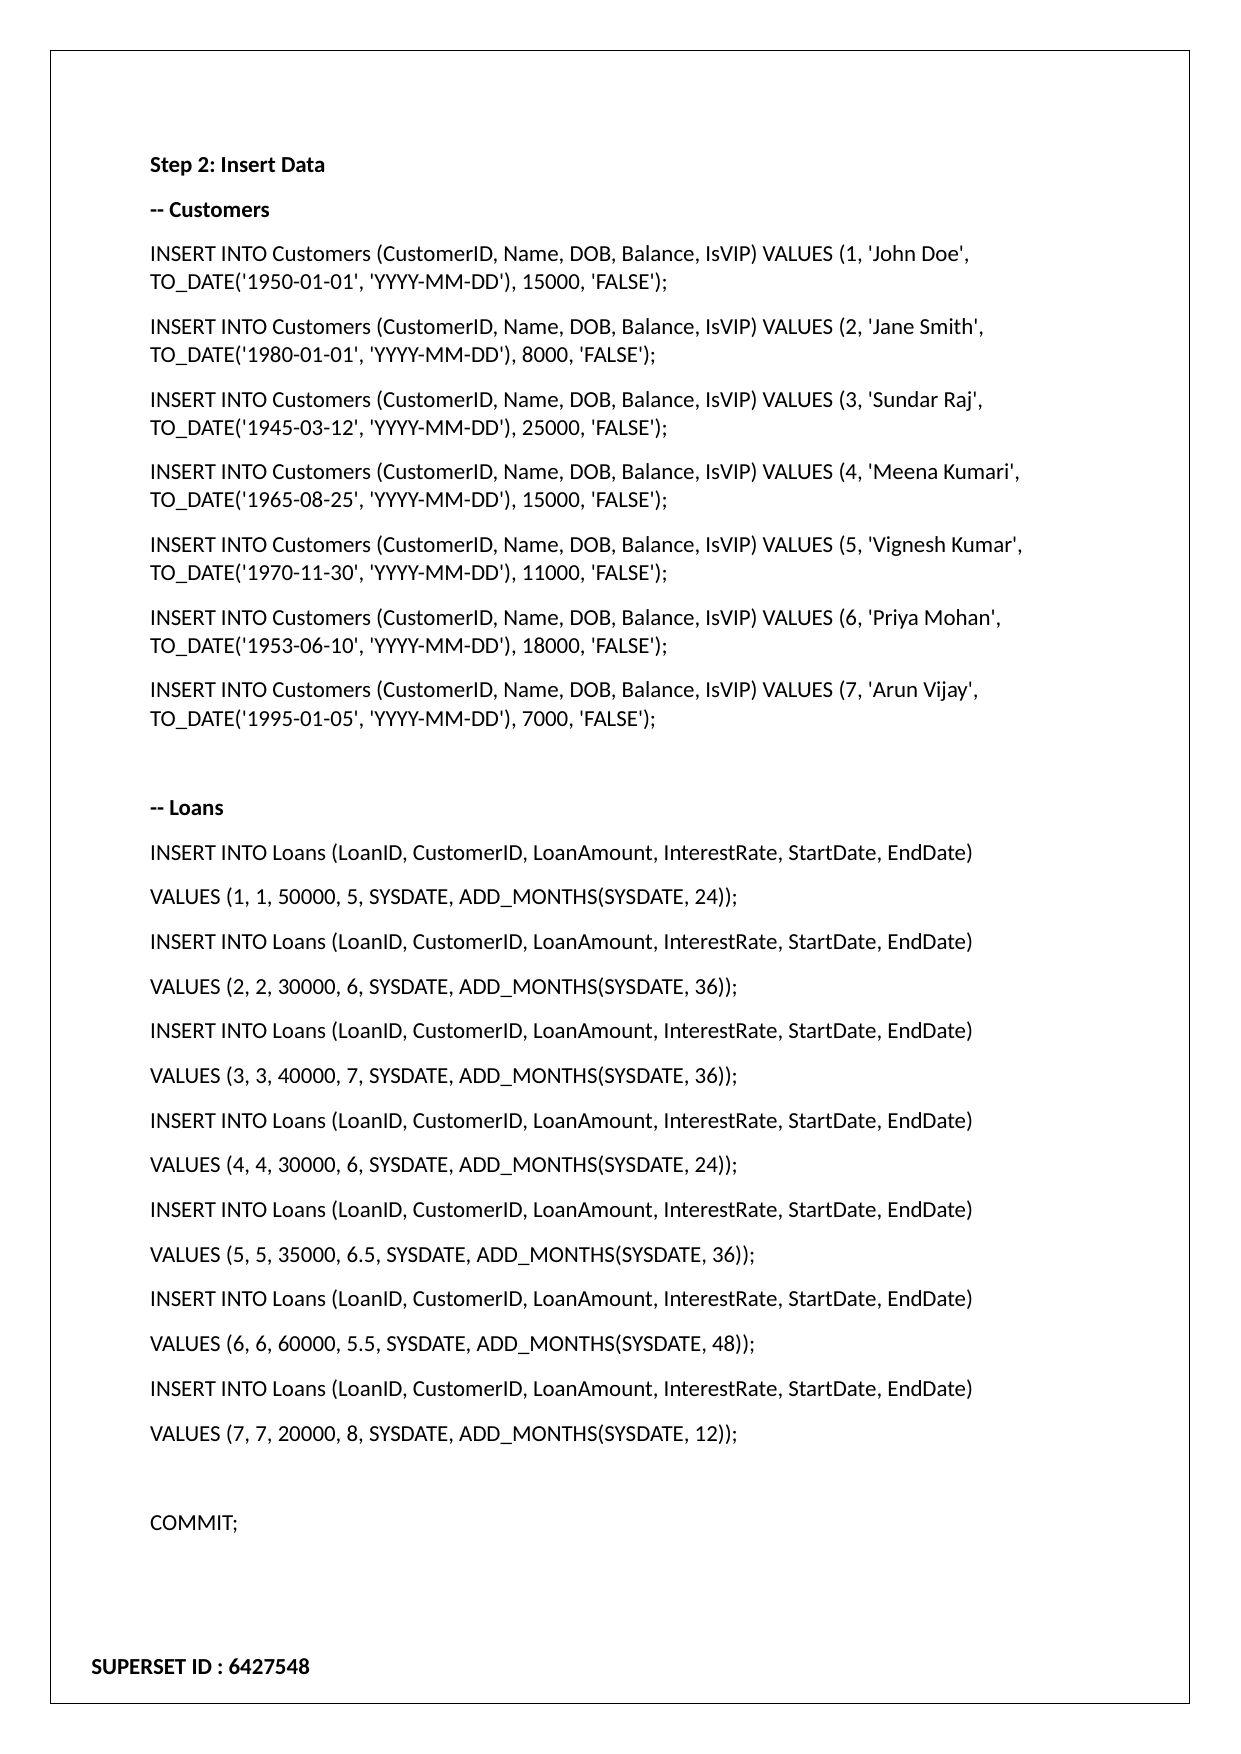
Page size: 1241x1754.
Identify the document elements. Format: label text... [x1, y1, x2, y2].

text VALUES (2, 2, 30000, 6, SYSDATE, ADD_MONTHS(SYSDATE, 36)); [150, 972, 1090, 1000]
text INSERT INTO Customers (CustomerID, Name, DOB, Balance, IsVIP) VALUES (2, 'Jane Smith', TO_DATE('1980-01-01', 'YYYY-MM-DD'), 8000, 'FALSE'); [150, 312, 1090, 368]
text COMMIT; [150, 1508, 1090, 1536]
text VALUES (6, 6, 60000, 5.5, SYSDATE, ADD_MONTHS(SYSDATE, 48)); [150, 1329, 1090, 1357]
text INSERT INTO Loans (LoanID, CustomerID, LoanAmount, InterestRate, StartDate, EndDate) [150, 1195, 1090, 1223]
text INSERT INTO Loans (LoanID, CustomerID, LoanAmount, InterestRate, StartDate, EndDate) [150, 838, 1090, 866]
text -- Customers [150, 195, 1090, 223]
text VALUES (3, 3, 40000, 7, SYSDATE, ADD_MONTHS(SYSDATE, 36)); [150, 1061, 1090, 1089]
text INSERT INTO Customers (CustomerID, Name, DOB, Balance, IsVIP) VALUES (6, 'Priya Mohan', TO_DATE('1953-06-10', 'YYYY-MM-DD'), 18000, 'FALSE'); [150, 603, 1090, 659]
text INSERT INTO Loans (LoanID, CustomerID, LoanAmount, InterestRate, StartDate, EndDate) [150, 1374, 1090, 1402]
text INSERT INTO Customers (CustomerID, Name, DOB, Balance, IsVIP) VALUES (1, 'John Doe', TO_DATE('1950-01-01', 'YYYY-MM-DD'), 15000, 'FALSE'); [150, 239, 1090, 295]
text INSERT INTO Loans (LoanID, CustomerID, LoanAmount, InterestRate, StartDate, EndDate) [150, 927, 1090, 955]
text INSERT INTO Loans (LoanID, CustomerID, LoanAmount, InterestRate, StartDate, EndDate) [150, 1016, 1090, 1044]
text VALUES (1, 1, 50000, 5, SYSDATE, ADD_MONTHS(SYSDATE, 24)); [150, 882, 1090, 910]
text Step 2: Insert Data [150, 150, 1090, 178]
text VALUES (5, 5, 35000, 6.5, SYSDATE, ADD_MONTHS(SYSDATE, 36)); [150, 1240, 1090, 1268]
text INSERT INTO Customers (CustomerID, Name, DOB, Balance, IsVIP) VALUES (4, 'Meena Kumari', TO_DATE('1965-08-25', 'YYYY-MM-DD'), 15000, 'FALSE'); [150, 457, 1090, 513]
text VALUES (7, 7, 20000, 8, SYSDATE, ADD_MONTHS(SYSDATE, 12)); [150, 1419, 1090, 1447]
text -- Loans [150, 793, 1090, 821]
text INSERT INTO Customers (CustomerID, Name, DOB, Balance, IsVIP) VALUES (3, 'Sundar Raj', TO_DATE('1945-03-12', 'YYYY-MM-DD'), 25000, 'FALSE'); [150, 385, 1090, 441]
text INSERT INTO Customers (CustomerID, Name, DOB, Balance, IsVIP) VALUES (5, 'Vignesh Kumar', TO_DATE('1970-11-30', 'YYYY-MM-DD'), 11000, 'FALSE'); [150, 530, 1090, 586]
text VALUES (4, 4, 30000, 6, SYSDATE, ADD_MONTHS(SYSDATE, 24)); [150, 1151, 1090, 1178]
text INSERT INTO Loans (LoanID, CustomerID, LoanAmount, InterestRate, StartDate, EndDate) [150, 1106, 1090, 1134]
text INSERT INTO Customers (CustomerID, Name, DOB, Balance, IsVIP) VALUES (7, 'Arun Vijay', TO_DATE('1995-01-05', 'YYYY-MM-DD'), 7000, 'FALSE'); [150, 676, 1090, 732]
text INSERT INTO Loans (LoanID, CustomerID, LoanAmount, InterestRate, StartDate, EndDate) [150, 1284, 1090, 1313]
